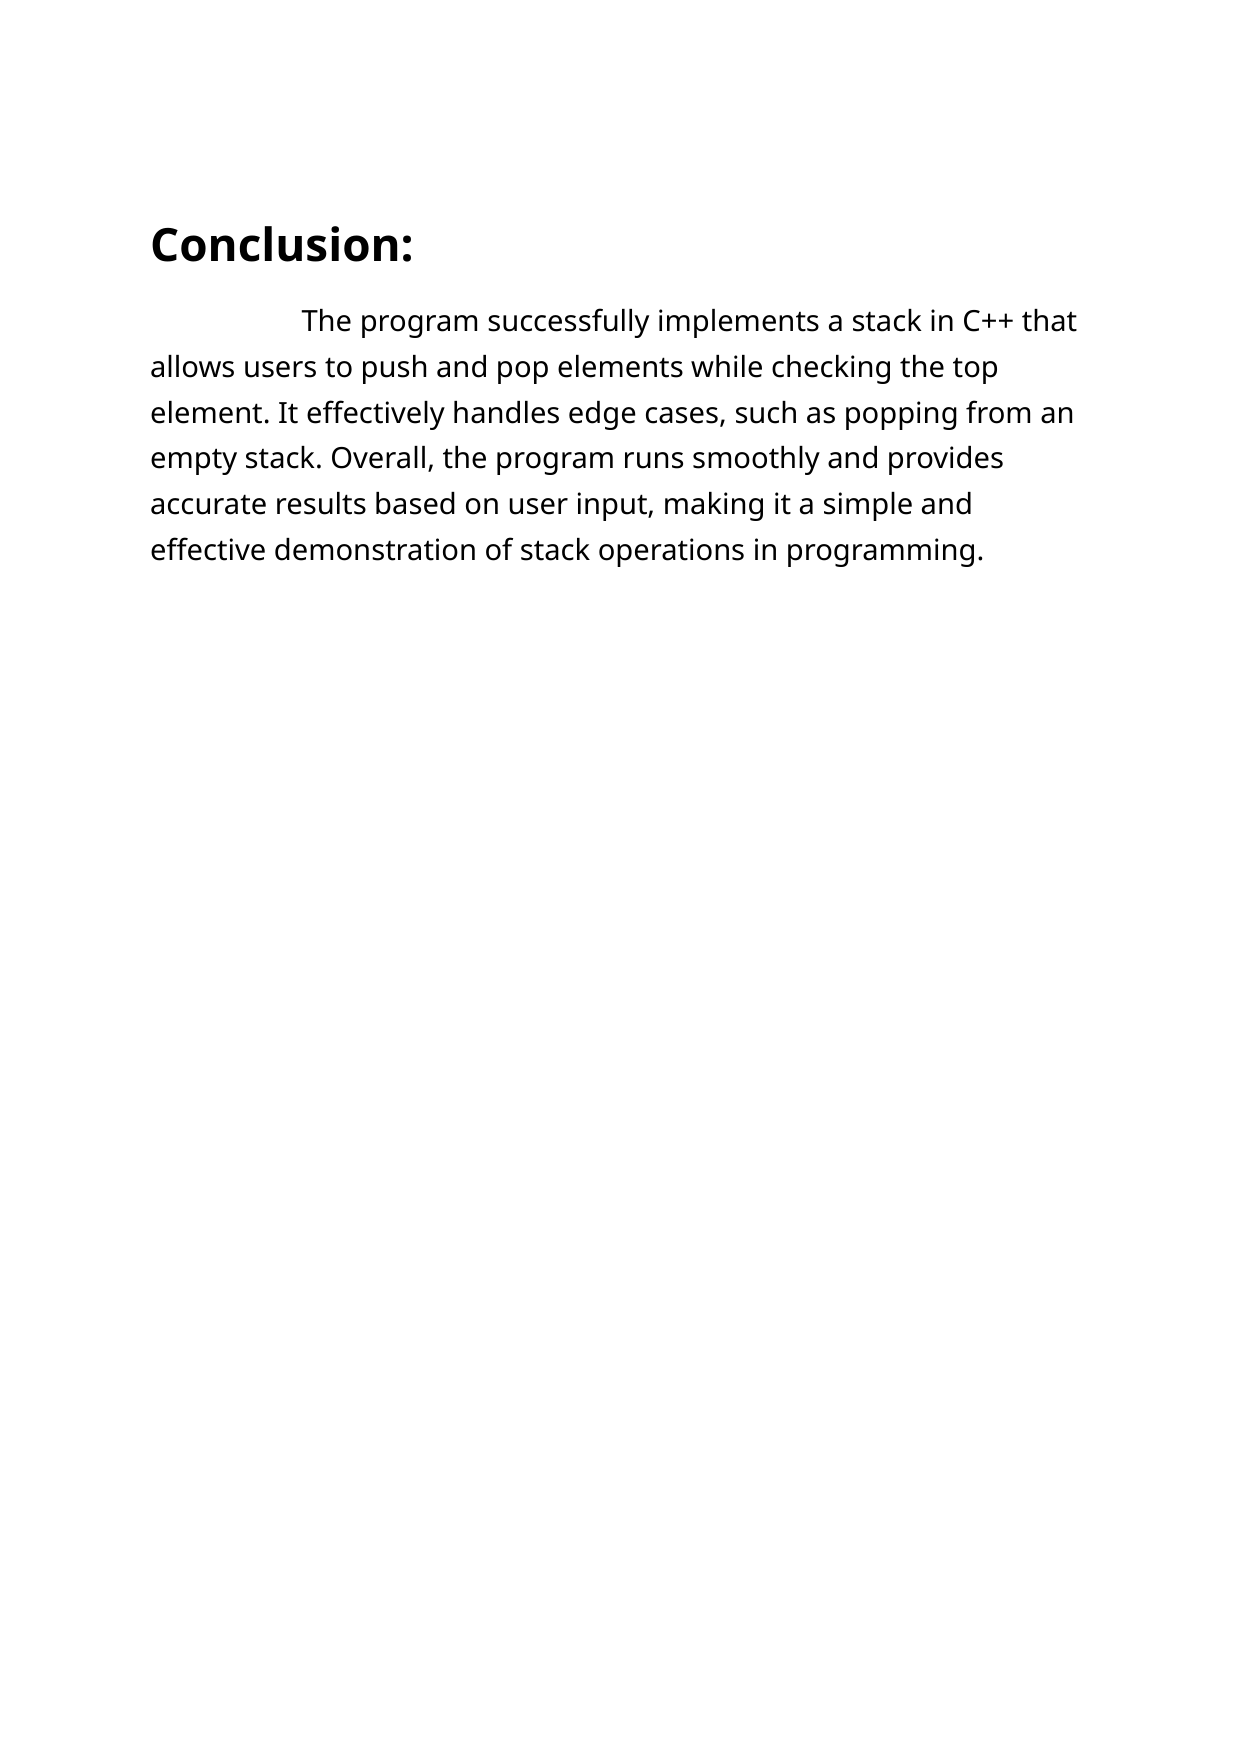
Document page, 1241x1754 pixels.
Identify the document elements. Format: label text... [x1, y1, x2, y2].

text The program successfully implements a stack in C++ that allows users to push and pop elements while checking the top element. It effectively handles edge cases, such as popping from an empty stack. Overall, the program runs smoothly and provides accurate results based on user input, making it a simple and effective demonstration of stack operations in programming. [150, 301, 1090, 568]
text Conclusion: [150, 212, 1090, 275]
